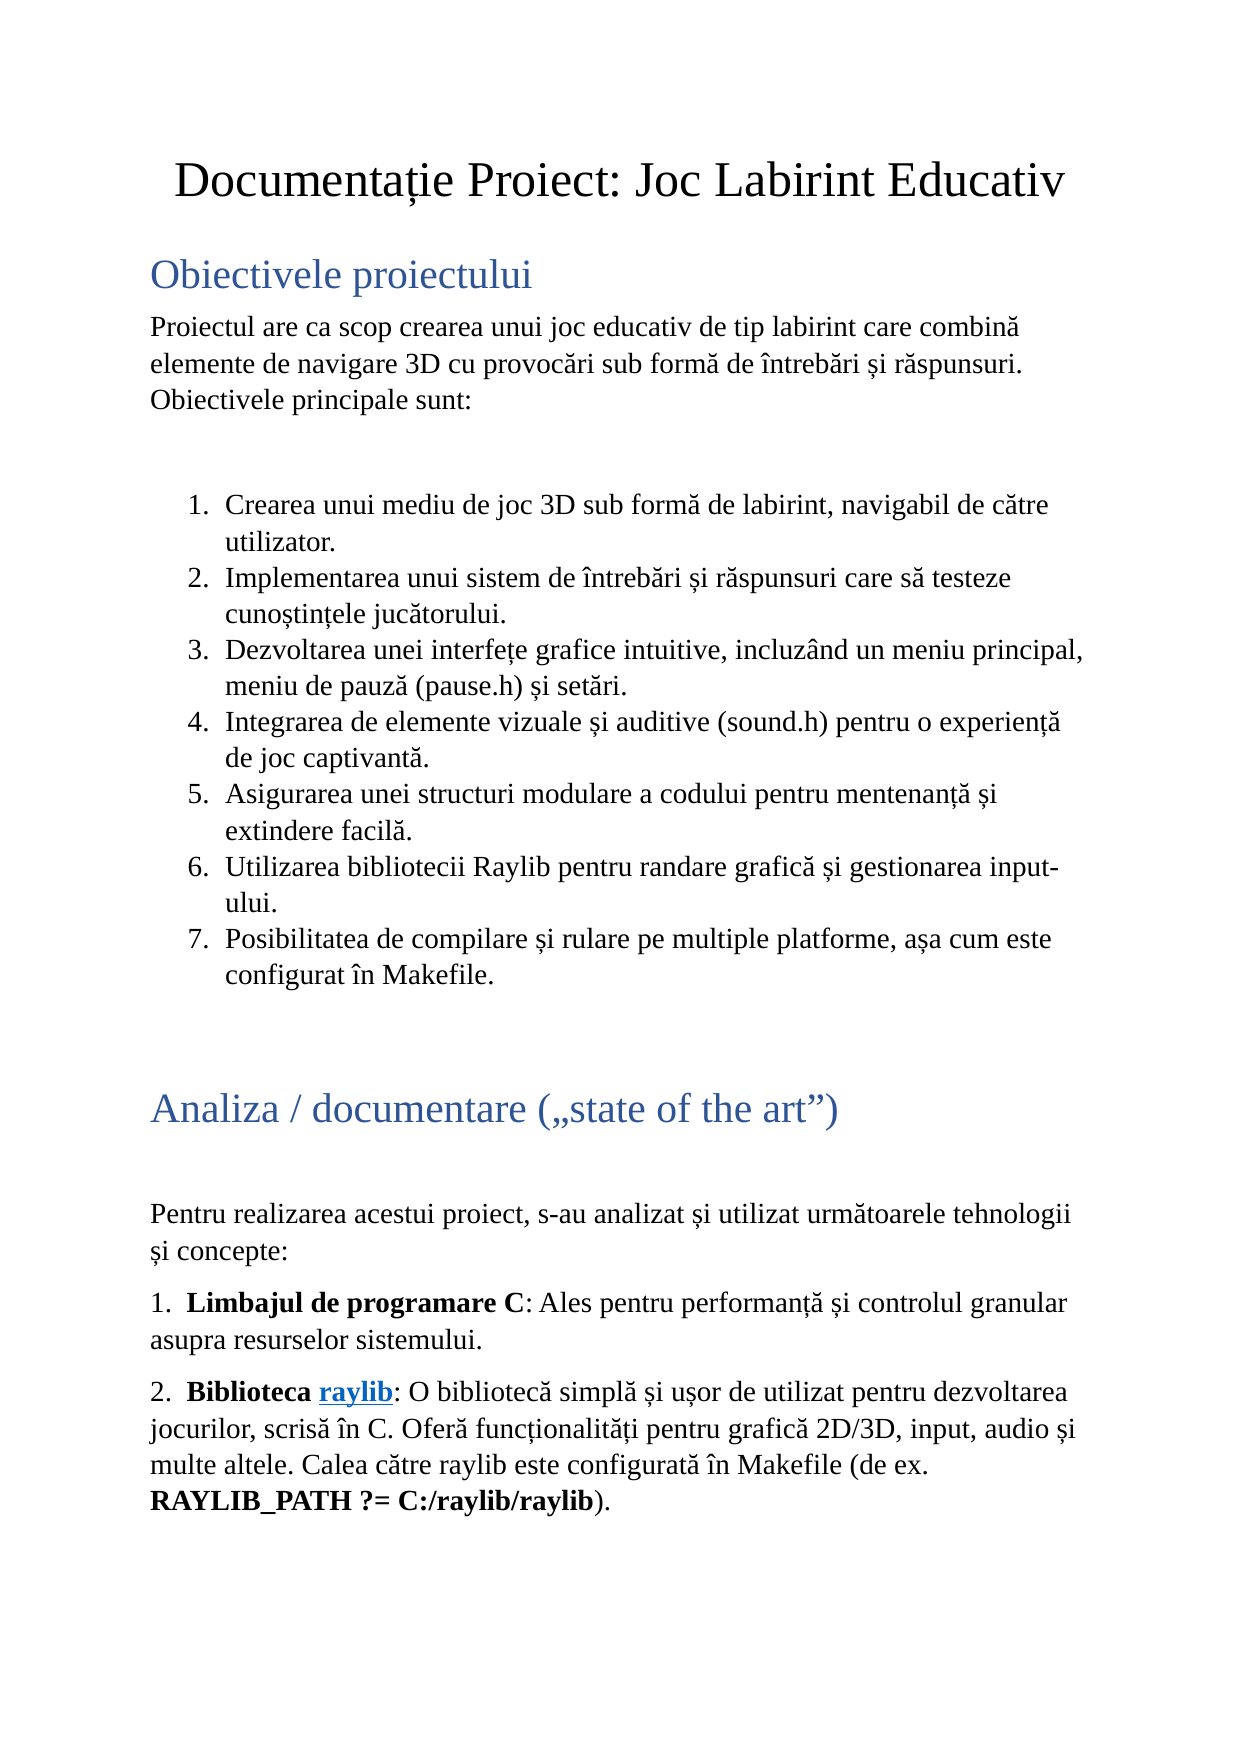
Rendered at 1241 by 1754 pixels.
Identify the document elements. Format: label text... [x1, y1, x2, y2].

list Posibilitatea de compilare și rulare pe multiple platforme, așa cum este configurat în Makefile. [187, 921, 1090, 991]
subtitle Analiza / documentare („state of the art”) [150, 1084, 1090, 1132]
text Documentație Proiect: Joc Labirint Educativ [150, 150, 1090, 207]
subtitle Obiectivele proiectului [150, 249, 1090, 297]
list Utilizarea bibliotecii Raylib pentru randare grafică și gestionarea input-ului. [187, 849, 1090, 919]
list Dezvoltarea unei interfețe grafice intuitive, incluzând un meniu principal, meniu de pauză (pause.h) și setări. [187, 632, 1090, 702]
text Pentru realizarea acestui proiect, s-au analizat și utilizat următoarele tehnologii și concepte: [150, 1197, 1090, 1266]
list Crearea unui mediu de joc 3D sub formă de labirint, navigabil de către utilizator. [187, 487, 1090, 557]
text Proiectul are ca scop crearea unui joc educativ de tip labirint care combină elemente de navigare 3D cu provocări sub formă de întrebări și răspunsuri. Obiectivele principale sunt: [150, 309, 1090, 415]
list Asigurarea unei structuri modulare a codului pentru mentenanță și extindere facilă. [187, 777, 1090, 846]
text 2. Biblioteca raylib: O bibliotecă simplă și ușor de utilizat pentru dezvoltarea jocurilor, scrisă în C. Oferă funcționalități pentru grafică 2D/3D, input, audio și multe altele. Calea către raylib este configurată în Makefile (de ex. RAYLIB_PATH ?= C:/raylib/raylib). [150, 1374, 1090, 1517]
text 1. Limbajul de programare C: Ales pentru performanță și controlul granular asupra resurselor sistemului. [150, 1286, 1090, 1355]
list Implementarea unui sistem de întrebări și răspunsuri care să testeze cunoștințele jucătorului. [187, 560, 1090, 629]
list Integrarea de elemente vizuale și auditive (sound.h) pentru o experiență de joc captivantă. [187, 704, 1090, 774]
